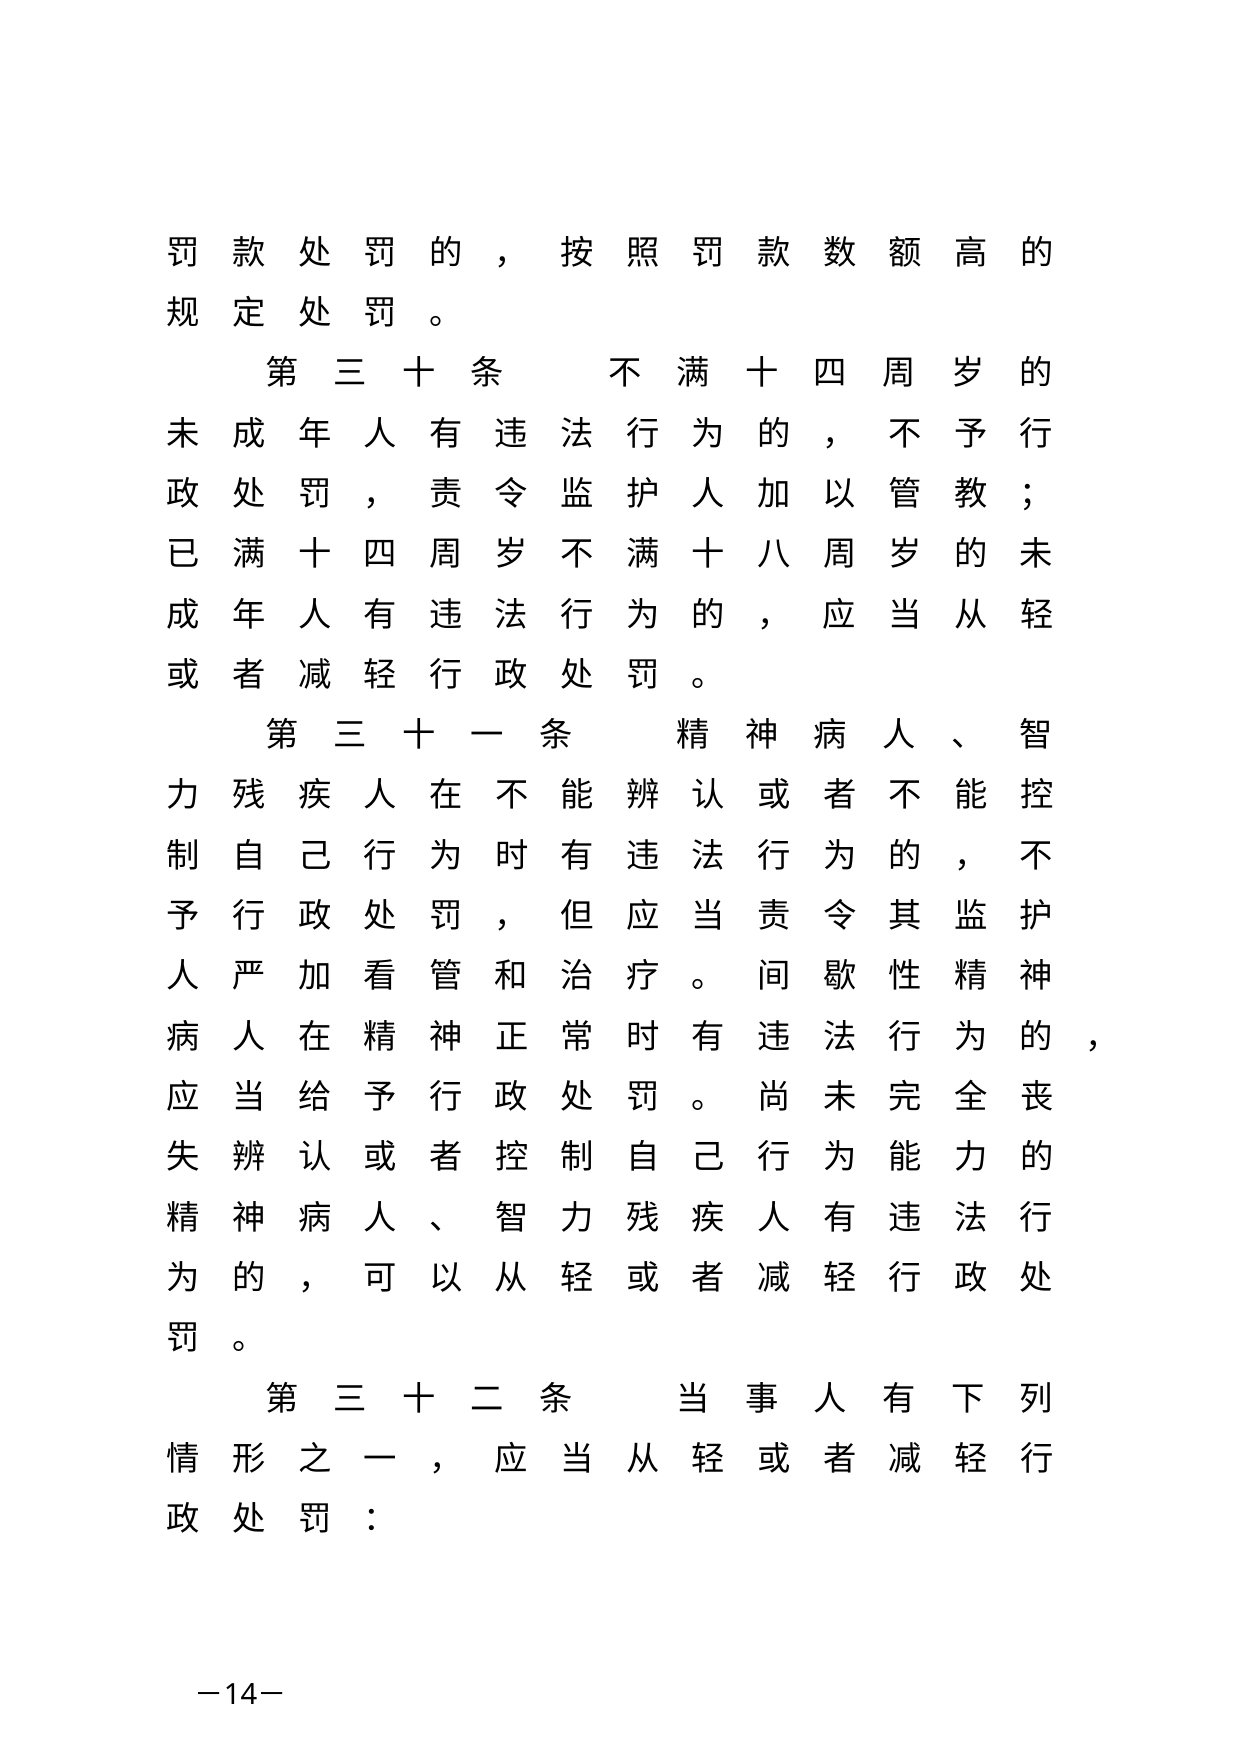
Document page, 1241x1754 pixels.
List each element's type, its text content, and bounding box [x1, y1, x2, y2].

text 第三十二条 当事人有下列情形之一，应当从轻或者减轻行政处罚： [167, 1365, 1085, 1546]
text 第三十条 不满十四周岁的未成年人有违法行为的，不予行政处罚，责令监护人加以管教；已满十四周岁不满十八周岁的未成年人有违法行为的，应当从轻或者减轻行政处罚。 [167, 340, 1085, 702]
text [167, 219, 1085, 340]
text 第三十一条 精神病人、智力残疾人在不能辨认或者不能控制自己行为时有违法行为的，不予行政处罚，但应当责令其监护人严加看管和治疗。间歇性精神病人在精神正常时有违法行为的，应当给予行政处罚。尚未完全丧失辨认或者控制自己行为能力的精神病人、智力残疾人有违法行为的，可以从轻或者减轻行政处罚。 [167, 702, 1085, 1365]
